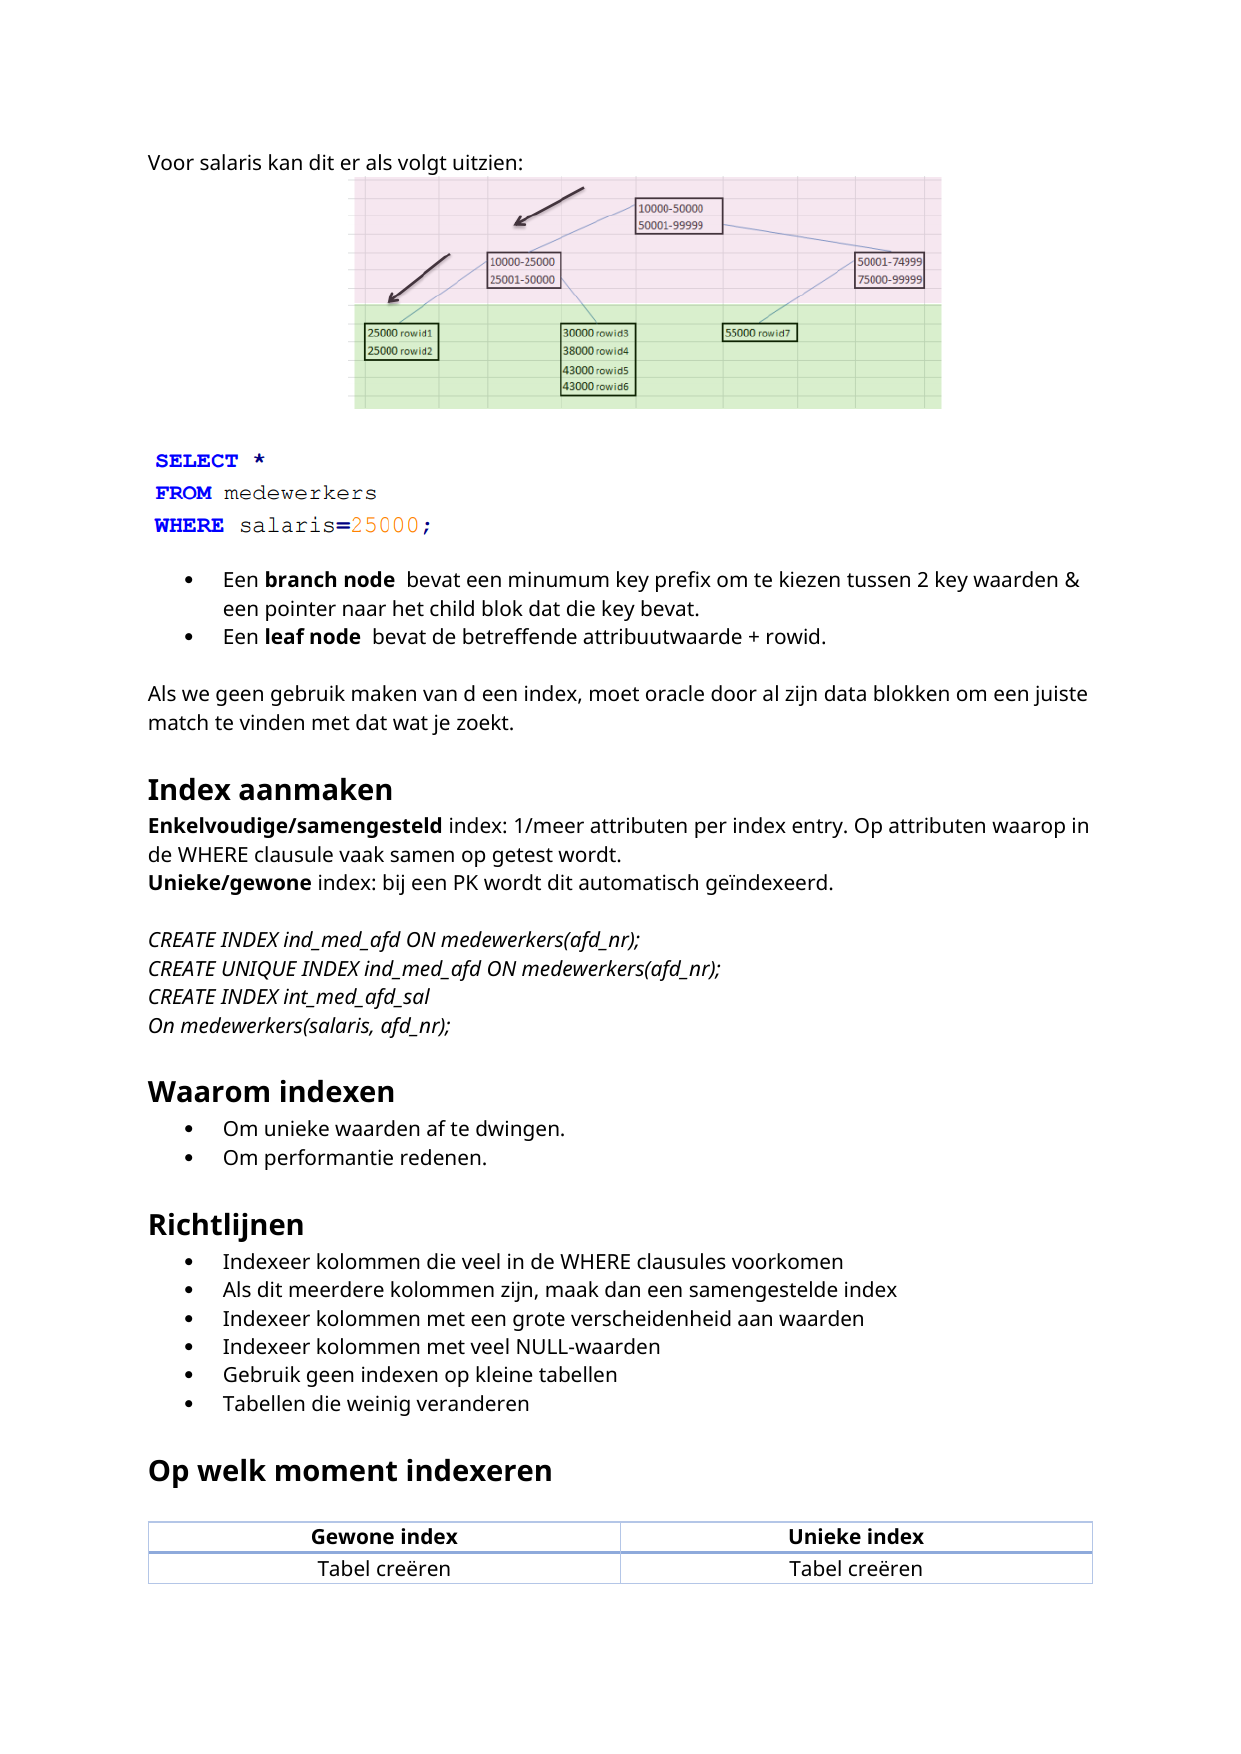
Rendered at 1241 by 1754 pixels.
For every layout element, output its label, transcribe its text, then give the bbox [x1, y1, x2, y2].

table_header Unieke index [621, 1523, 1092, 1551]
picture [147, 176, 976, 538]
list Om performantie redenen. [185, 1143, 1093, 1171]
subtitle Index aanmaken [148, 769, 1093, 808]
list Als dit meerdere kolommen zijn, maak dan een samengestelde index [185, 1275, 1093, 1304]
text CREATE UNIQUE INDEX ind_med_afd ON medewerkers(afd_nr); [148, 954, 1093, 982]
table_header Gewone index [149, 1523, 620, 1551]
table_cell Tabel creëren [149, 1554, 620, 1582]
text CREATE INDEX int_med_afd_sal [148, 982, 1093, 1011]
list Een leaf node bevat de betreffende attribuutwaarde + rowid. [185, 622, 1093, 651]
table_cell Tabel creëren [621, 1554, 1092, 1582]
list Indexeer kolommen met veel NULL-waarden [185, 1332, 1093, 1361]
list Tabellen die weinig veranderen [185, 1389, 1093, 1417]
text Enkelvoudige/samengesteld index: 1/meer attributen per index entry. Op attributen waarop in de WHERE clausule vaak samen op getest wordt. [148, 812, 1093, 868]
subtitle Waarom indexen [148, 1072, 1093, 1111]
text Als we geen gebruik maken van d een index, moet oracle door al zijn data blokken om een juiste match te vinden met dat wat je zoekt. [148, 679, 1093, 736]
list Een branch node bevat een minumum key prefix om te kiezen tussen 2 key waarden & een pointer naar het child blok dat die key bevat. [185, 566, 1093, 622]
list Indexeer kolommen die veel in de WHERE clausules voorkomen [185, 1247, 1093, 1275]
list Indexeer kolommen met een grote verscheidenheid aan waarden [185, 1304, 1093, 1332]
text Unieke/gewone index: bij een PK wordt dit automatisch geïndexeerd. [148, 868, 1093, 897]
list Om unieke waarden af te dwingen. [185, 1114, 1093, 1143]
text CREATE INDEX ind_med_afd ON medewerkers(afd_nr); [148, 925, 1093, 954]
text On medewerkers(salaris, afd_nr); [148, 1011, 1093, 1039]
list Gebruik geen indexen op kleine tabellen [185, 1361, 1093, 1389]
subtitle Op welk moment indexeren [148, 1450, 1093, 1490]
subtitle Richtlijnen [148, 1204, 1093, 1244]
